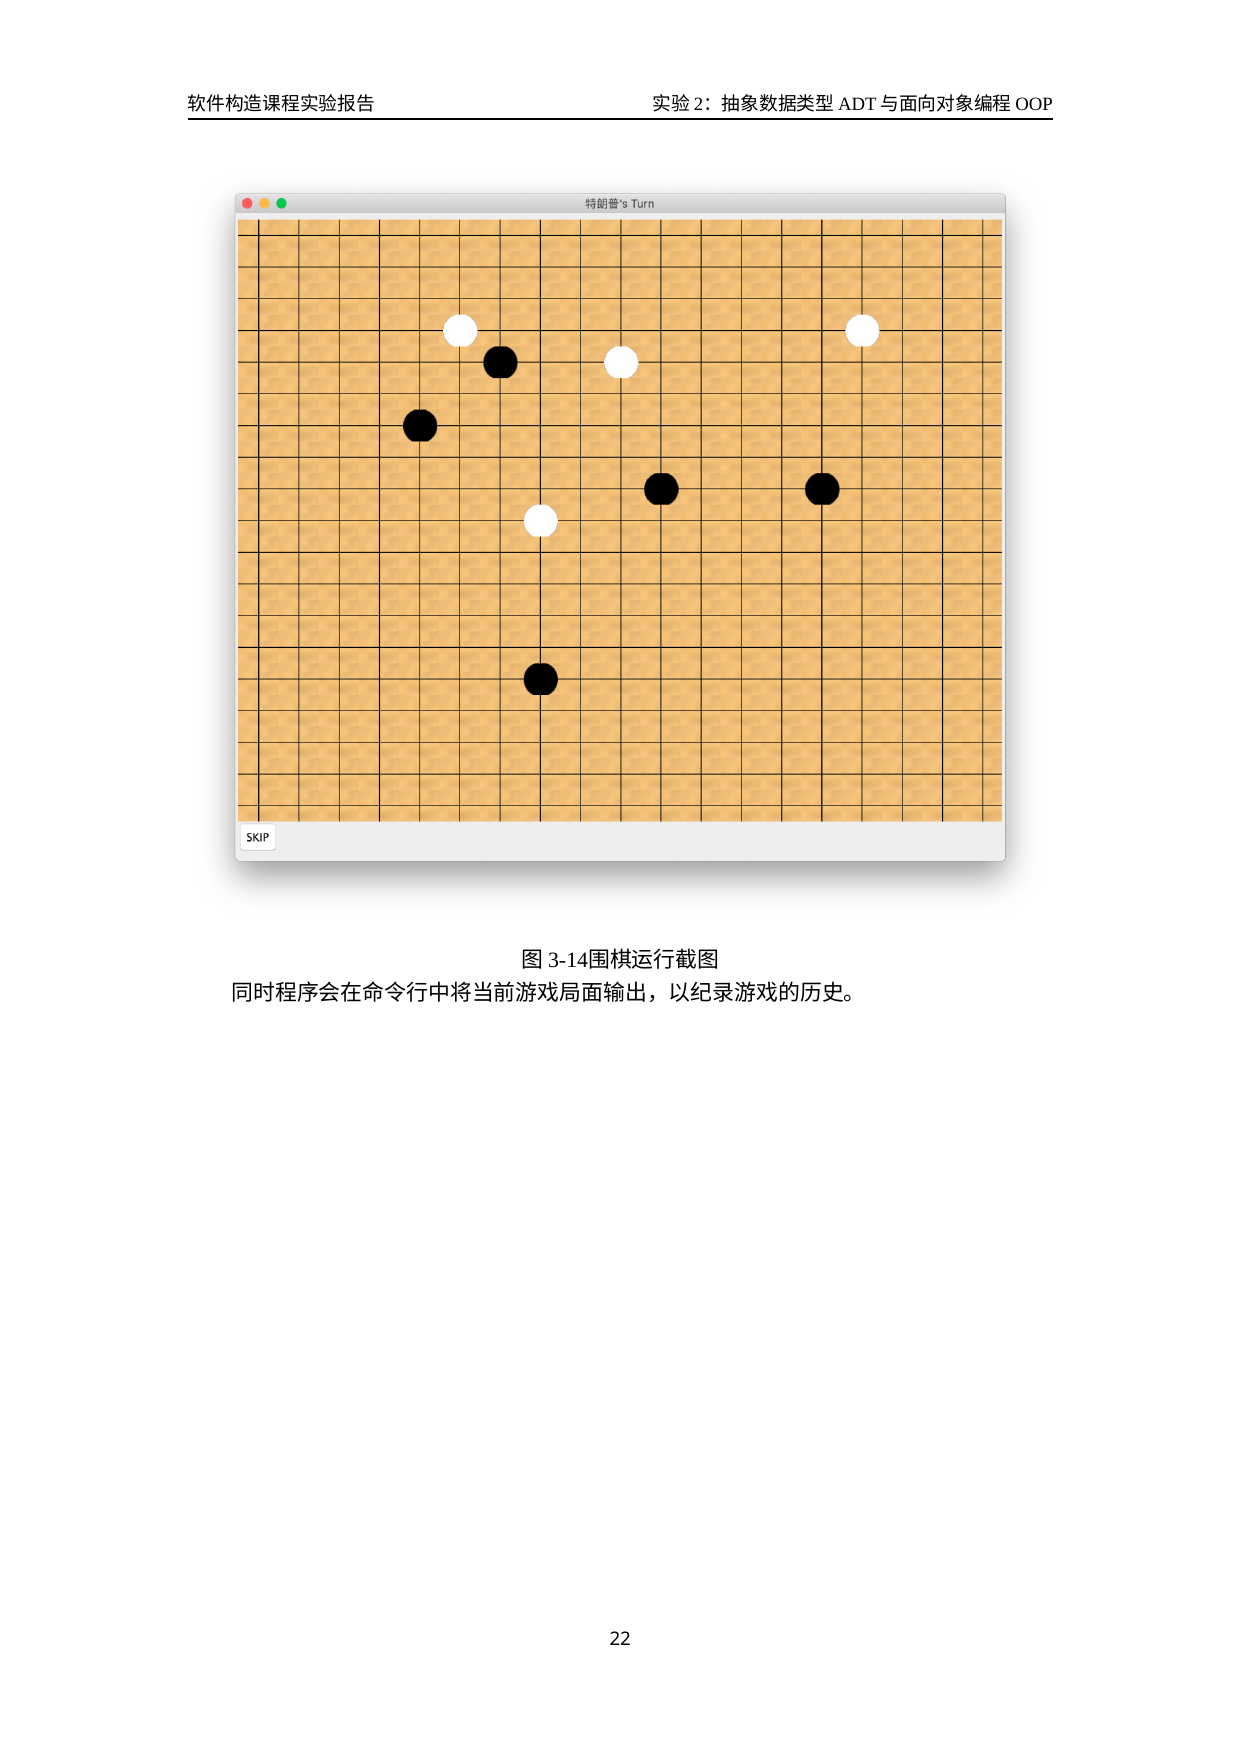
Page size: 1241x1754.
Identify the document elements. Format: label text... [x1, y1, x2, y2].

picture [187, 162, 1053, 924]
text 同时程序会在命令行中将当前游戏局面输出，以纪录游戏的历史。 [187, 974, 1053, 1007]
